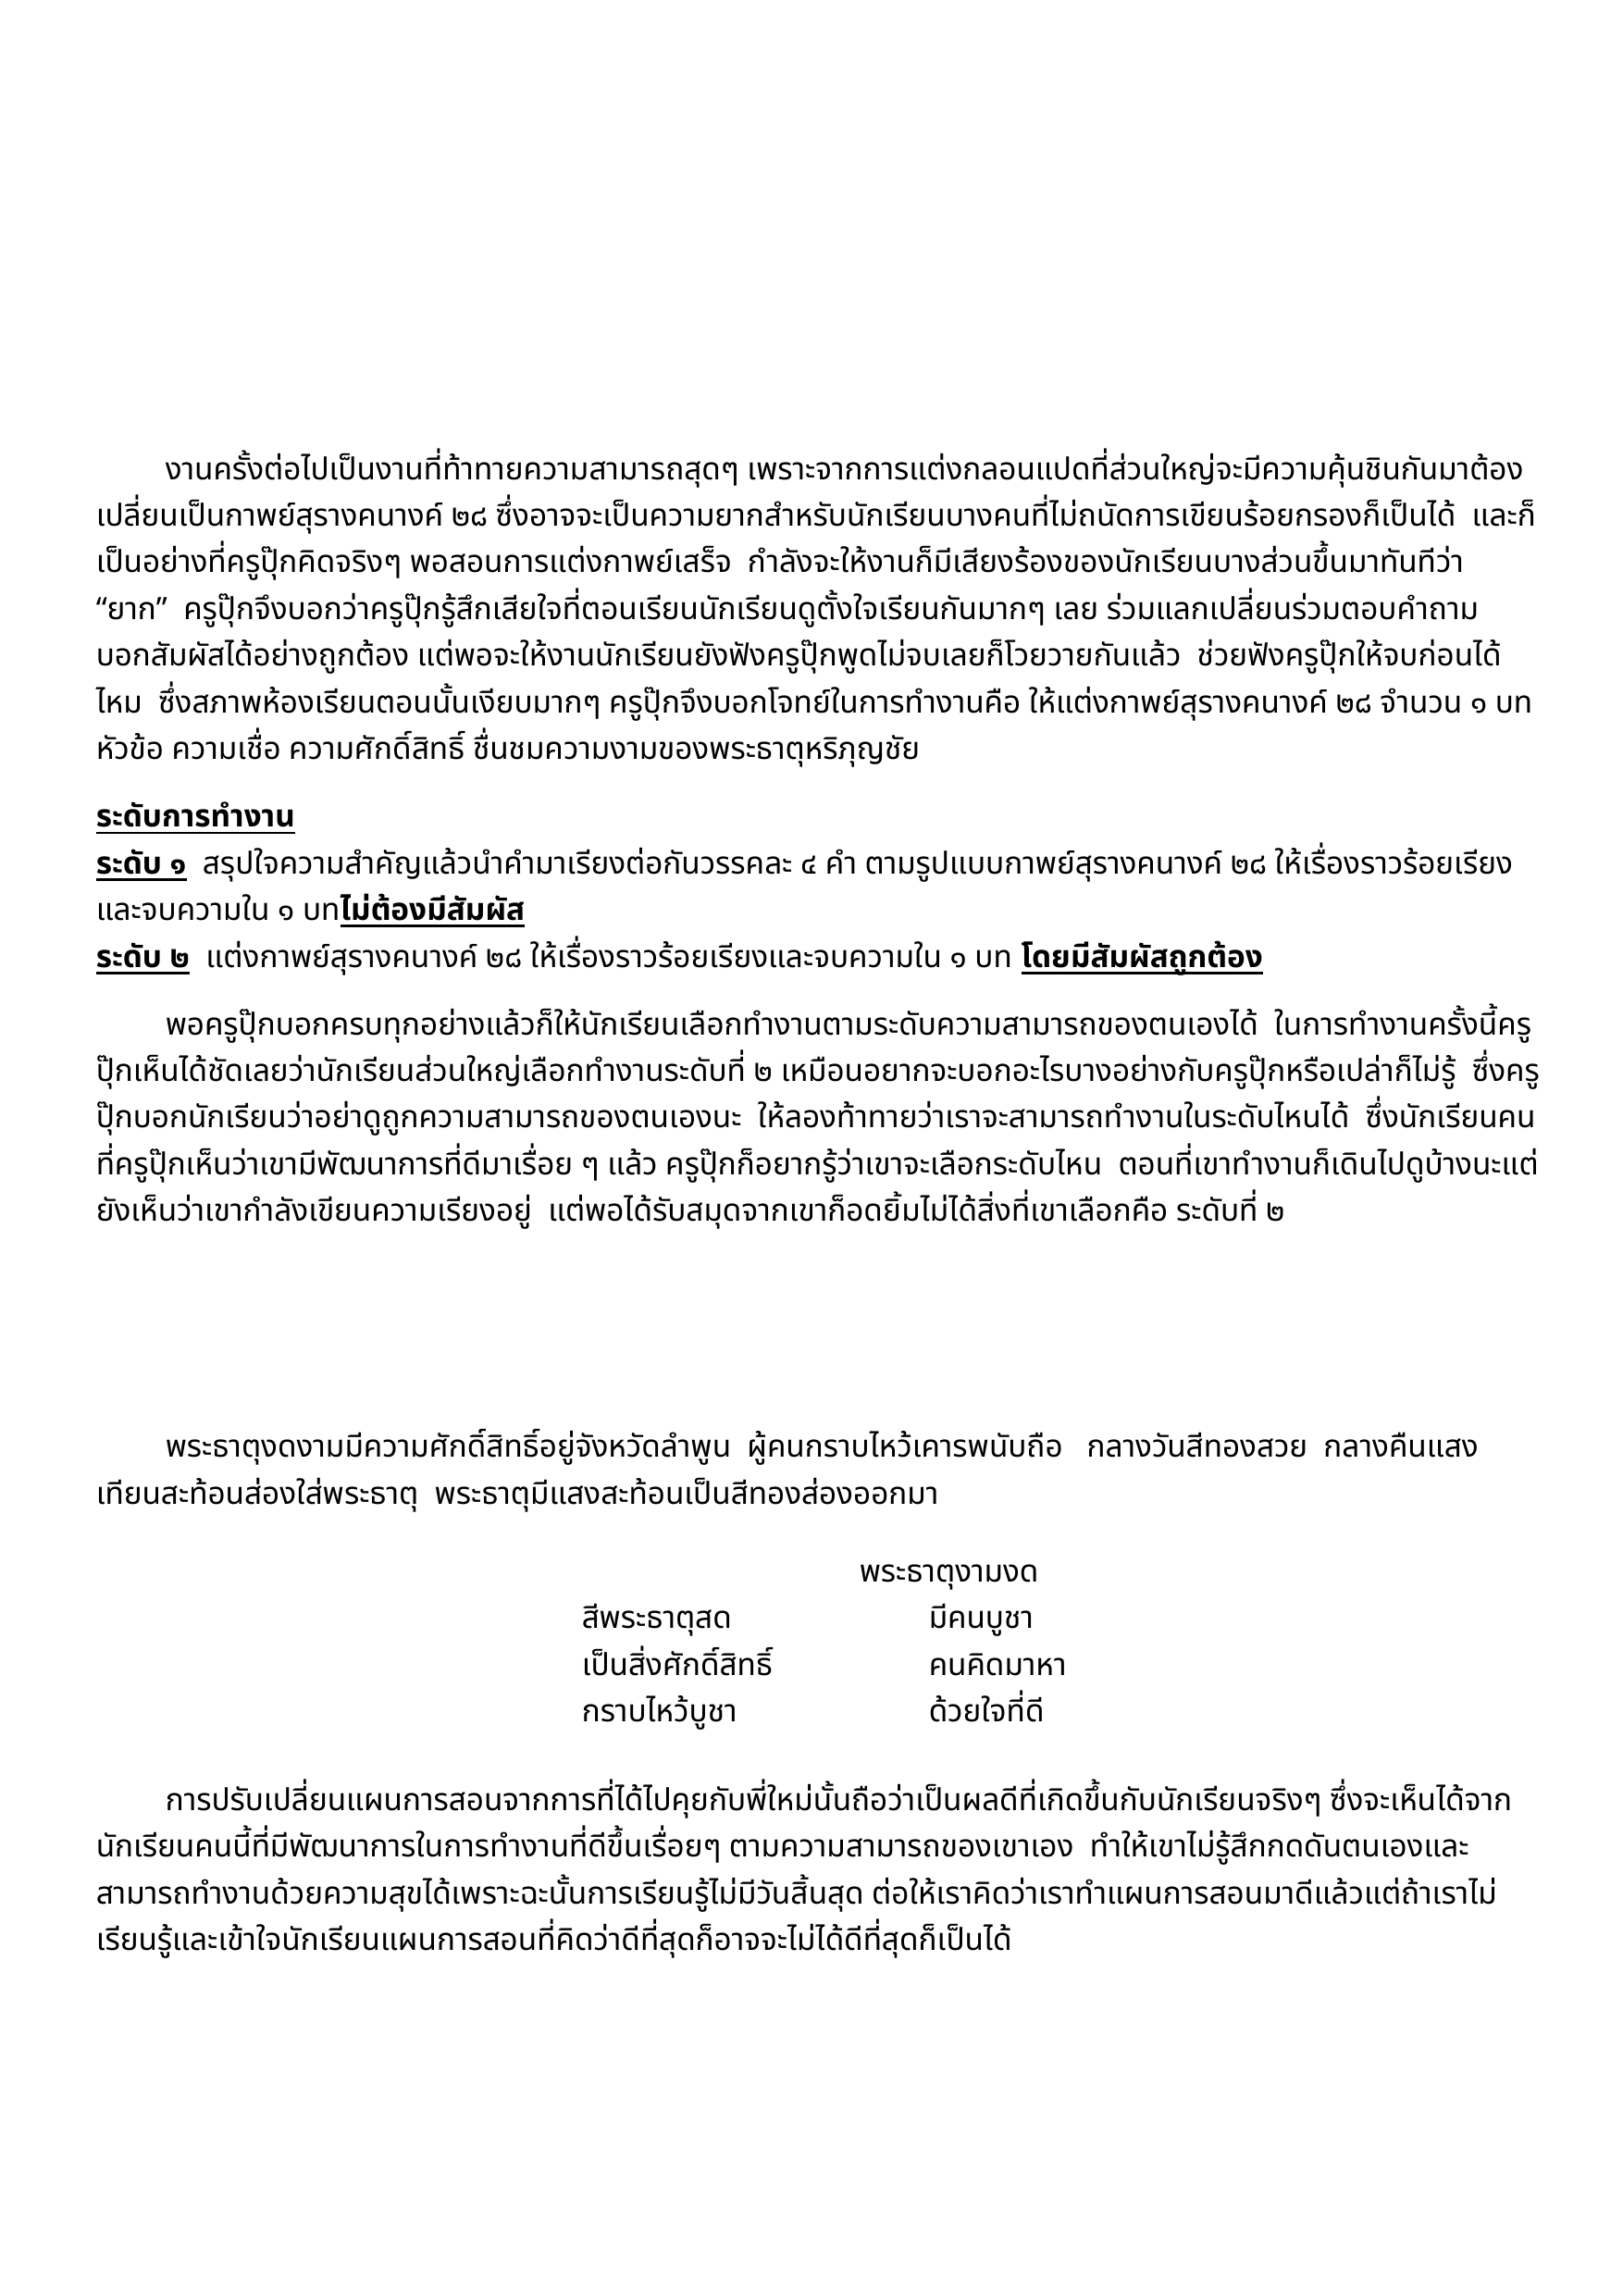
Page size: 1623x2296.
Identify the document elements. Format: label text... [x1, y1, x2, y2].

text พระธาตุงดงามมีความศักดิ์สิทธิ์อยู่จังหวัดลำพูน ผู้คนกราบไหว้เคารพนับถือ กลางวันสีทองสวย กลางคืนแสงเทียนสะท้อนส่องใส่พระธาตุ พระธาตุมีแสงสะท้อนเป็นสีทองส่องออกมา [95, 1424, 1542, 1518]
text ระดับการทำงาน [95, 794, 1542, 841]
text พระธาตุงามงด [95, 1549, 1542, 1595]
text เป็นสิ่งศักดิ์สิทธิ์ คนคิดมาหา [95, 1643, 1542, 1689]
text กราบไหว้บูชา ด้วยใจที่ดี [95, 1689, 1542, 1736]
text พอครูปุ๊กบอกครบทุกอย่างแล้วก็ให้นักเรียนเลือกทำงานตามระดับความสามารถของตนเองได้ ในการทำงานครั้งนี้ครูปุ๊กเห็นได้ชัดเลยว่านักเรียนส่วนใหญ่เลือกทำงานระดับที่ ๒ เหมือนอยากจะบอกอะไรบางอย่างกับครูปุ๊กหรือเปล่าก็ไม่รู้ ซึ่งครูปุ๊กบอกนักเรียนว่าอย่าดูถูกความสามารถของตนเองนะ ให้ลองท้าทายว่าเราจะสามารถทำงานในระดับไหนได้ ซึ่งนักเรียนคนที่ครูปุ๊กเห็นว่าเขามีพัฒนาการที่ดีมาเรื่อย ๆ แล้ว ครูปุ๊กก็อยากรู้ว่าเขาจะเลือกระดับไหน ตอนที่เขาทำงานก็เดินไปดูบ้างนะแต่ยังเห็นว่าเขากำลังเขียนความเรียงอยู่ แต่พอได้รับสมุดจากเขาก็อดยิ้มไม่ได้สิ่งที่เขาเลือกคือ ระดับที่ ๒ [95, 1002, 1542, 1235]
text สีพระธาตุสด มีคนบูชา [95, 1595, 1542, 1643]
text งานครั้งต่อไปเป็นงานที่ท้าทายความสามารถสุดๆ เพราะจากการแต่งกลอนแปดที่ส่วนใหญ่จะมีความคุ้นชินกันมาต้องเปลี่ยนเป็นกาพย์สุรางคนางค์ ๒๘ ซึ่งอาจจะเป็นความยากสำหรับนักเรียนบางคนที่ไม่ถนัดการเขียนร้อยกรองก็เป็นได้ และก็เป็นอย่างที่ครูปุ๊กคิดจริงๆ พอสอนการแต่งกาพย์เสร็จ กำลังจะให้งานก็มีเสียงร้องของนักเรียนบางส่วนขึ้นมาทันทีว่า “ยาก” ครูปุ๊กจึงบอกว่าครูปุ๊กรู้สึกเสียใจที่ตอนเรียนนักเรียนดูตั้งใจเรียนกันมากๆ เลย ร่วมแลกเปลี่ยนร่วมตอบคำถาม บอกสัมผัสได้อย่างถูกต้อง แต่พอจะให้งานนักเรียนยังฟังครูปุ๊กพูดไม่จบเลยก็โวยวายกันแล้ว ช่วยฟังครูปุ๊กให้จบก่อนได้ไหม ซึ่งสภาพห้องเรียนตอนนั้นเงียบมากๆ ครูปุ๊กจึงบอกโจทย์ในการทำงานคือ ให้แต่งกาพย์สุรางคนางค์ ๒๘ จำนวน ๑ บท หัวข้อ ความเชื่อ ความศักดิ์สิทธิ์ ชื่นชมความงามของพระธาตุหริภุญชัย [95, 447, 1542, 774]
text ระดับ ๑ สรุปใจความสำคัญแล้วนำคำมาเรียงต่อกันวรรคละ ๔ คำ ตามรูปแบบกาพย์สุรางคนางค์ ๒๘ ให้เรื่องราวร้อยเรียงและจบความใน ๑ บทไม่ต้องมีสัมผัส [95, 841, 1542, 934]
text การปรับเปลี่ยนแผนการสอนจากการที่ได้ไปคุยกับพี่ใหม่นั้นถือว่าเป็นผลดีที่เกิดขึ้นกับนักเรียนจริงๆ ซึ่งจะเห็นได้จากนักเรียนคนนี้ที่มีพัฒนาการในการทำงานที่ดีขึ้นเรื่อยๆ ตามความสามารถของเขาเอง ทำให้เขาไม่รู้สึกกดดันตนเองและสามารถทำงานด้วยความสุขได้เพราะฉะนั้นการเรียนรู้ไม่มีวันสิ้นสุด ต่อให้เราคิดว่าเราทำแผนการสอนมาดีแล้วแต่ถ้าเราไม่เรียนรู้และเข้าใจนักเรียนแผนการสอนที่คิดว่าดีที่สุดก็อาจจะไม่ได้ดีที่สุดก็เป็นได้ [95, 1778, 1542, 1965]
text ระดับ ๒ แต่งกาพย์สุรางคนางค์ ๒๘ ให้เรื่องราวร้อยเรียงและจบความใน ๑ บท โดยมีสัมผัสถูกต้อง [95, 934, 1542, 981]
